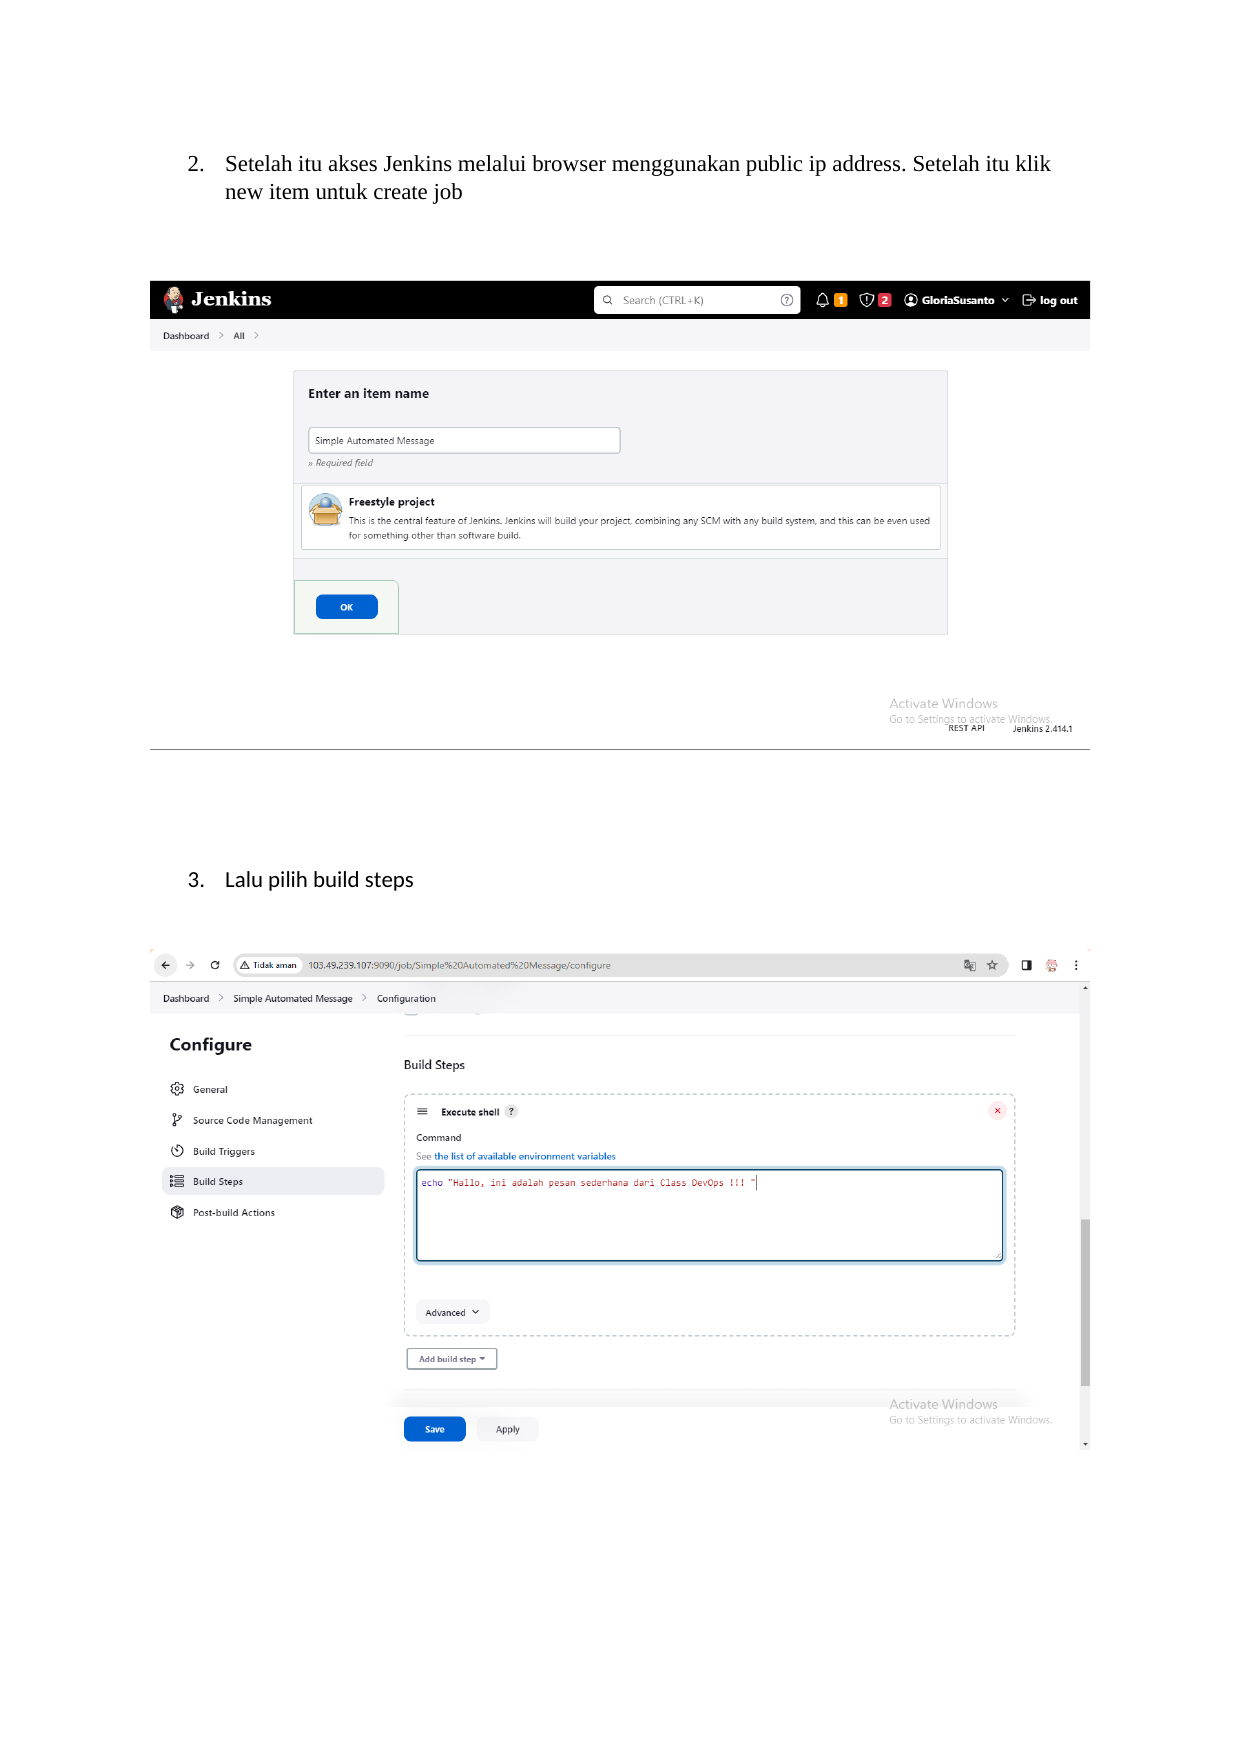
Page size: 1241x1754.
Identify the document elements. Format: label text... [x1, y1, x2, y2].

list Lalu pilih build steps [187, 865, 1090, 893]
list Setelah itu akses Jenkins melalui browser menggunakan public ip address. Setelah itu klik new item untuk create job [187, 150, 1090, 205]
picture [150, 949, 1091, 1450]
picture [150, 279, 1091, 750]
